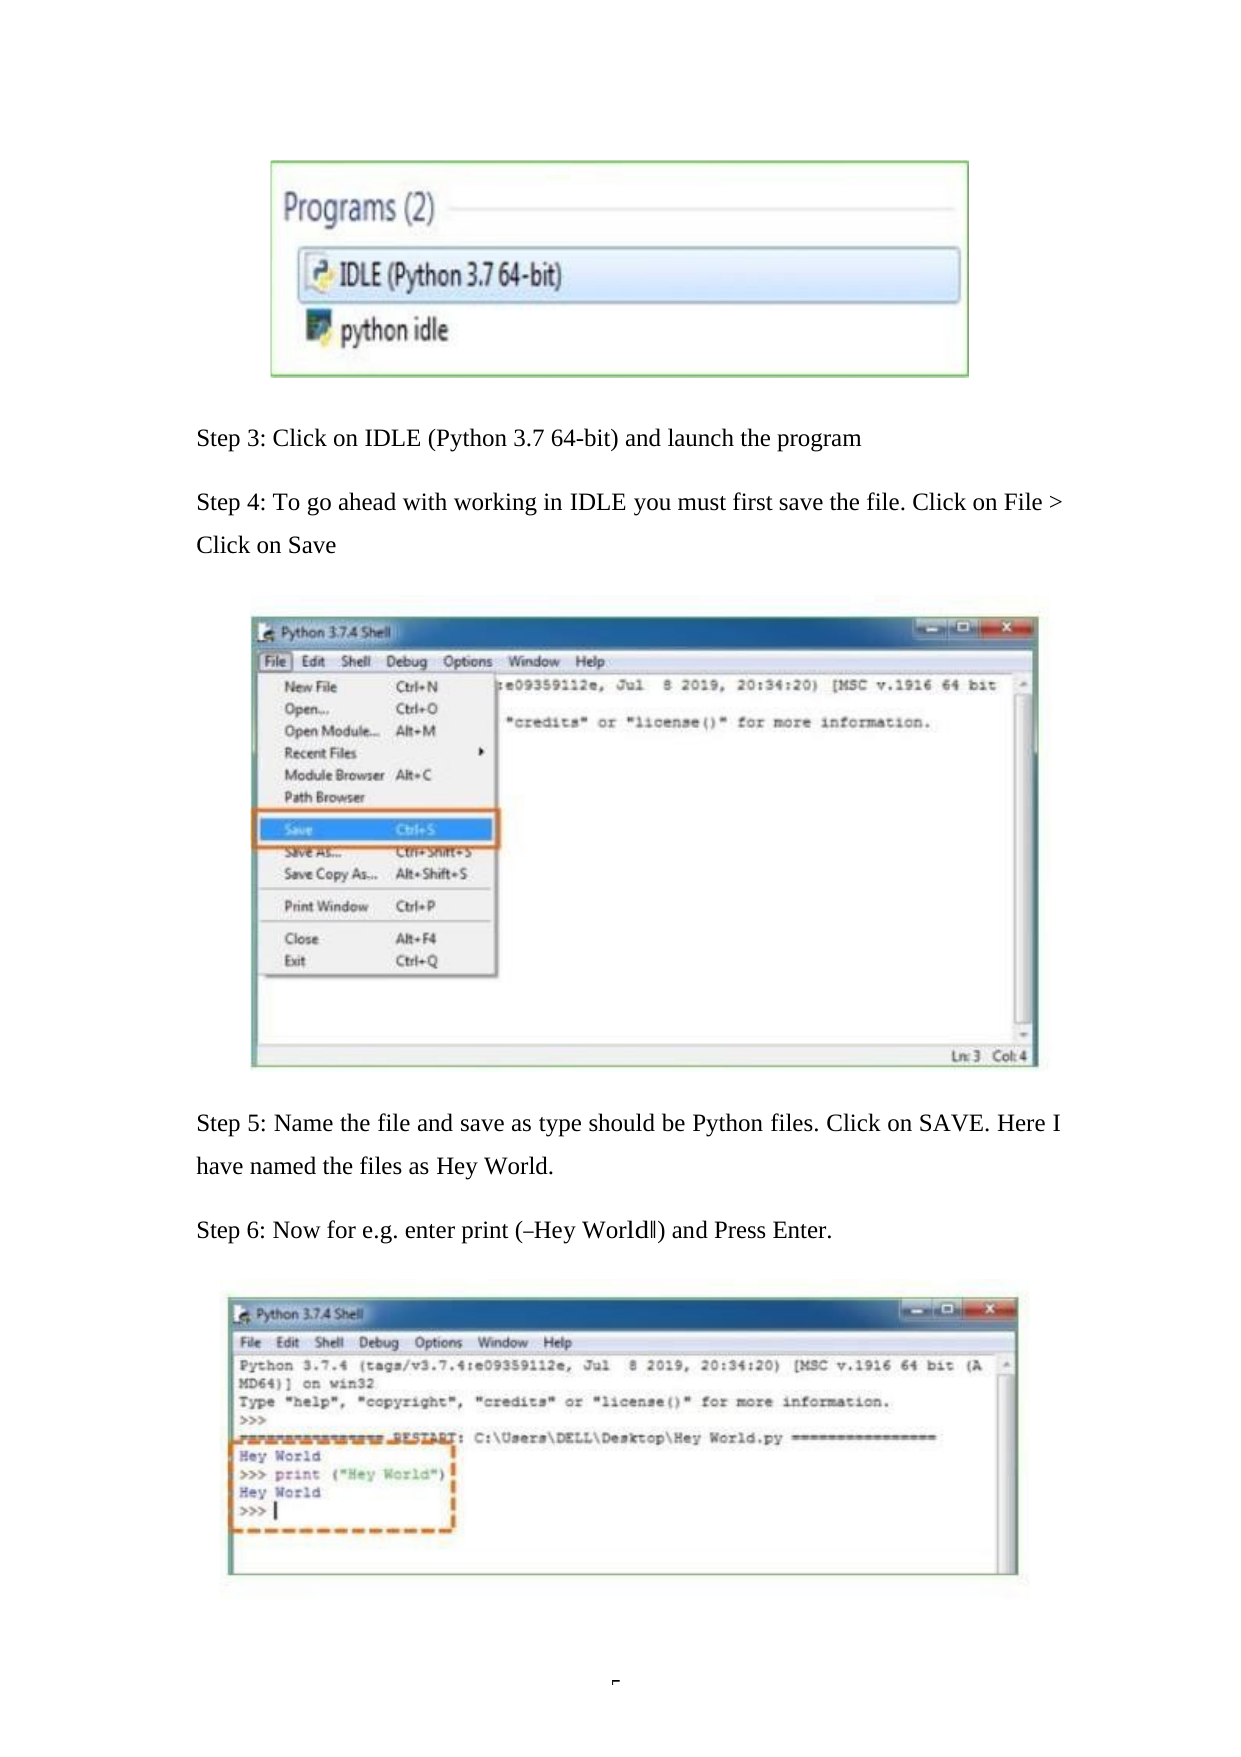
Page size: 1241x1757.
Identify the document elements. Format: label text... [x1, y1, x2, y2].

picture [219, 1279, 1030, 1600]
text Step 4: To go ahead with working in IDLE you must first save the file. Click on File > Click on Save [196, 487, 1063, 559]
text Step 3: Click on IDLE (Python 3.7 64-bit) and launch the program [196, 423, 1146, 452]
picture [270, 160, 969, 378]
picture [250, 595, 1053, 1072]
text Step 6: Now for e.g. enter print (―Hey World‖) and Press Enter. [196, 1215, 1146, 1243]
text Step 5: Name the file and save as type should be Python files. Click on SAVE. Here I have named the files as Hey World. [196, 1108, 1063, 1180]
